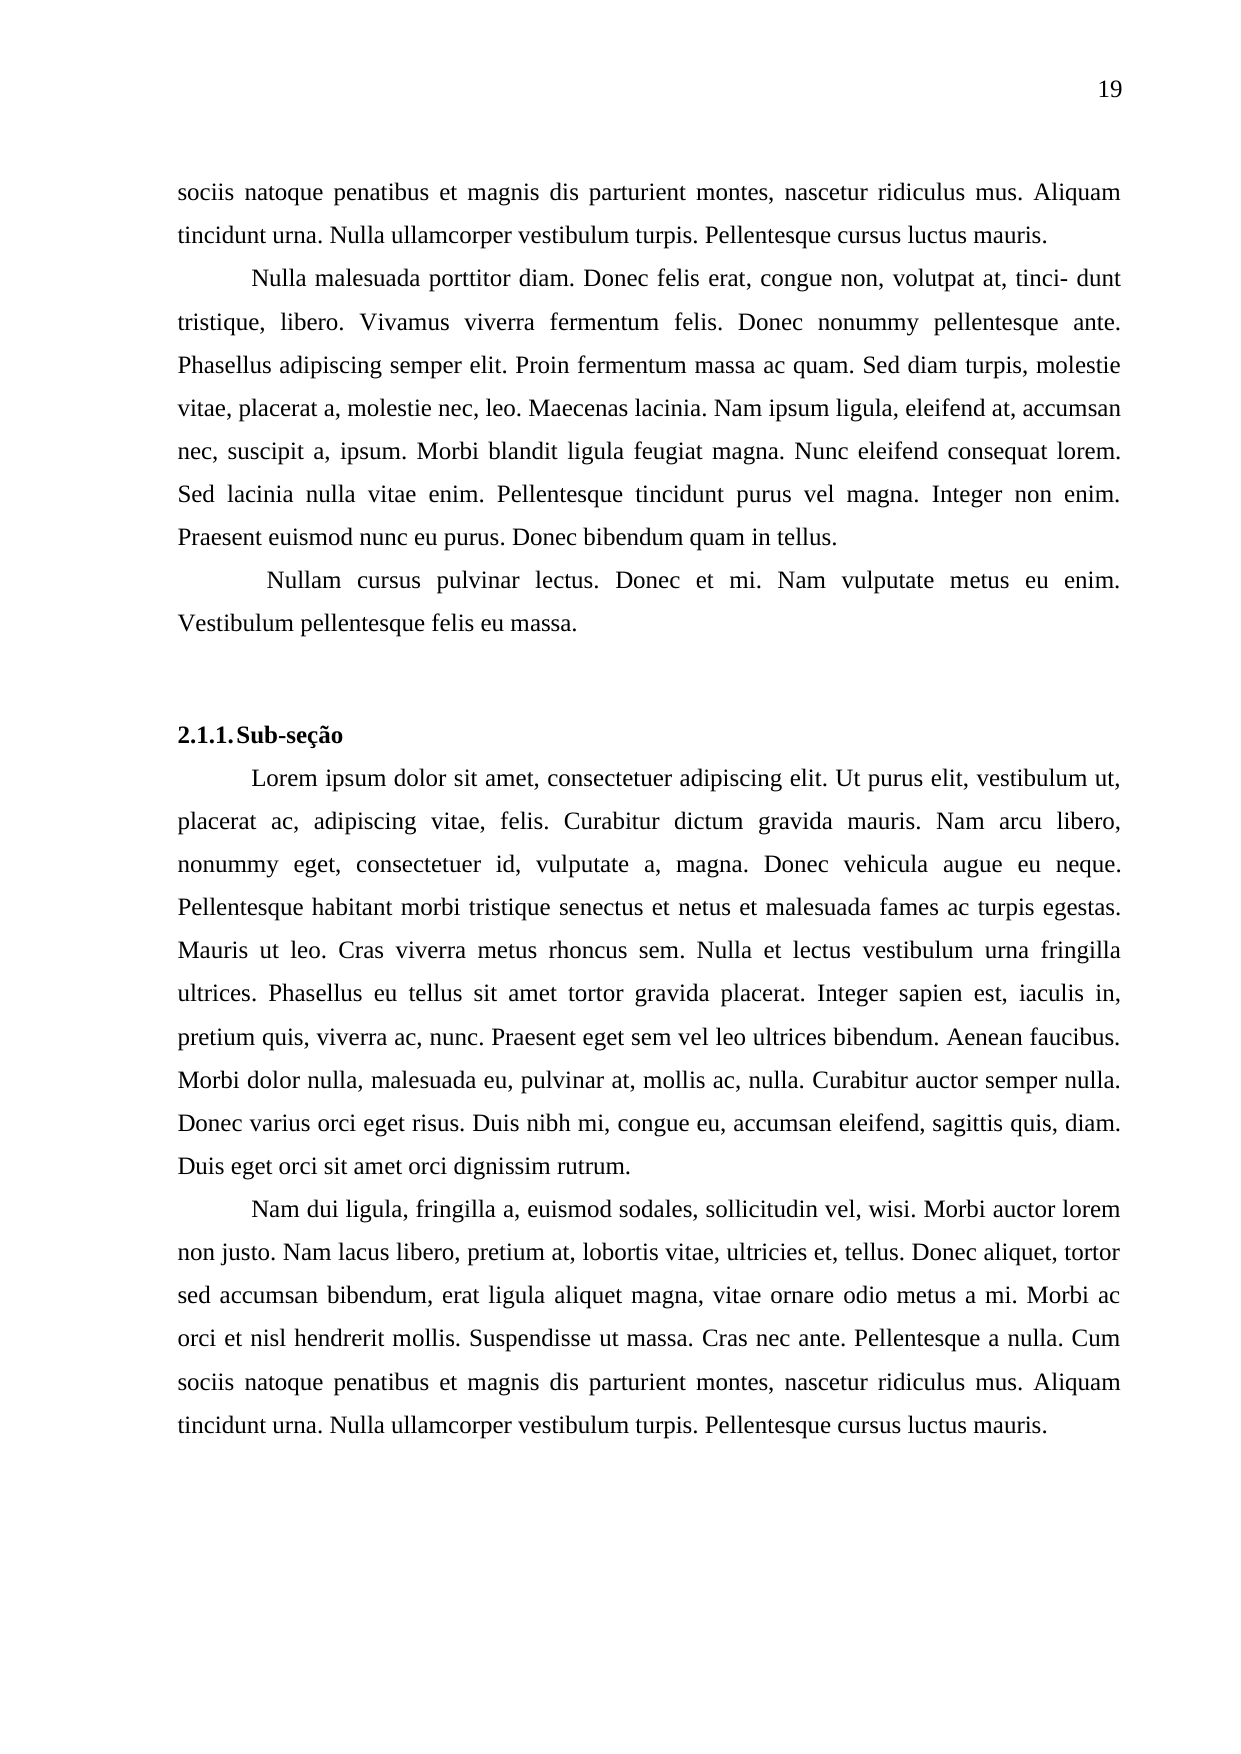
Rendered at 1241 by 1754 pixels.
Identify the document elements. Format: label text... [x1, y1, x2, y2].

subtitle Sub-seção [177, 720, 1122, 748]
text Lorem ipsum dolor sit amet, consectetuer adipiscing elit. Ut purus elit, vestibulum ut, placerat ac, adipiscing vitae, felis. Curabitur dictum gravida mauris. Nam arcu libero, nonummy eget, consectetuer id, vulputate a, magna. Donec vehicula augue eu neque. Pellentesque habitant morbi tristique senectus et netus et malesuada fames ac turpis egestas. Mauris ut leo. Cras viverra metus rhoncus sem. Nulla et lectus vestibulum urna fringilla ultrices. Phasellus eu tellus sit amet tortor gravida placerat. Integer sapien est, iaculis in, pretium quis, viverra ac, nunc. Praesent eget sem vel leo ultrices bibendum. Aenean faucibus. Morbi dolor nulla, malesuada eu, pulvinar at, mollis ac, nulla. Curabitur auctor semper nulla. Donec varius orci eget risus. Duis nibh mi, congue eu, accumsan eleifend, sagittis quis, diam. Duis eget orci sit amet orci dignissim rutrum. [177, 763, 1122, 1180]
text Nullam cursus pulvinar lectus. Donec et mi. Nam vulputate metus eu enim. Vestibulum pellentesque felis eu massa. [177, 565, 1122, 637]
text Nulla malesuada porttitor diam. Donec felis erat, congue non, volutpat at, tinci- dunt tristique, libero. Vivamus viverra fermentum felis. Donec nonummy pellentesque ante. Phasellus adipiscing semper elit. Proin fermentum massa ac quam. Sed diam turpis, molestie vitae, placerat a, molestie nec, leo. Maecenas lacinia. Nam ipsum ligula, eleifend at, accumsan nec, suscipit a, ipsum. Morbi blandit ligula feugiat magna. Nunc eleifend consequat lorem. Sed lacinia nulla vitae enim. Pellentesque tincidunt purus vel magna. Integer non enim. Praesent euismod nunc eu purus. Donec bibendum quam in tellus. [177, 263, 1122, 551]
